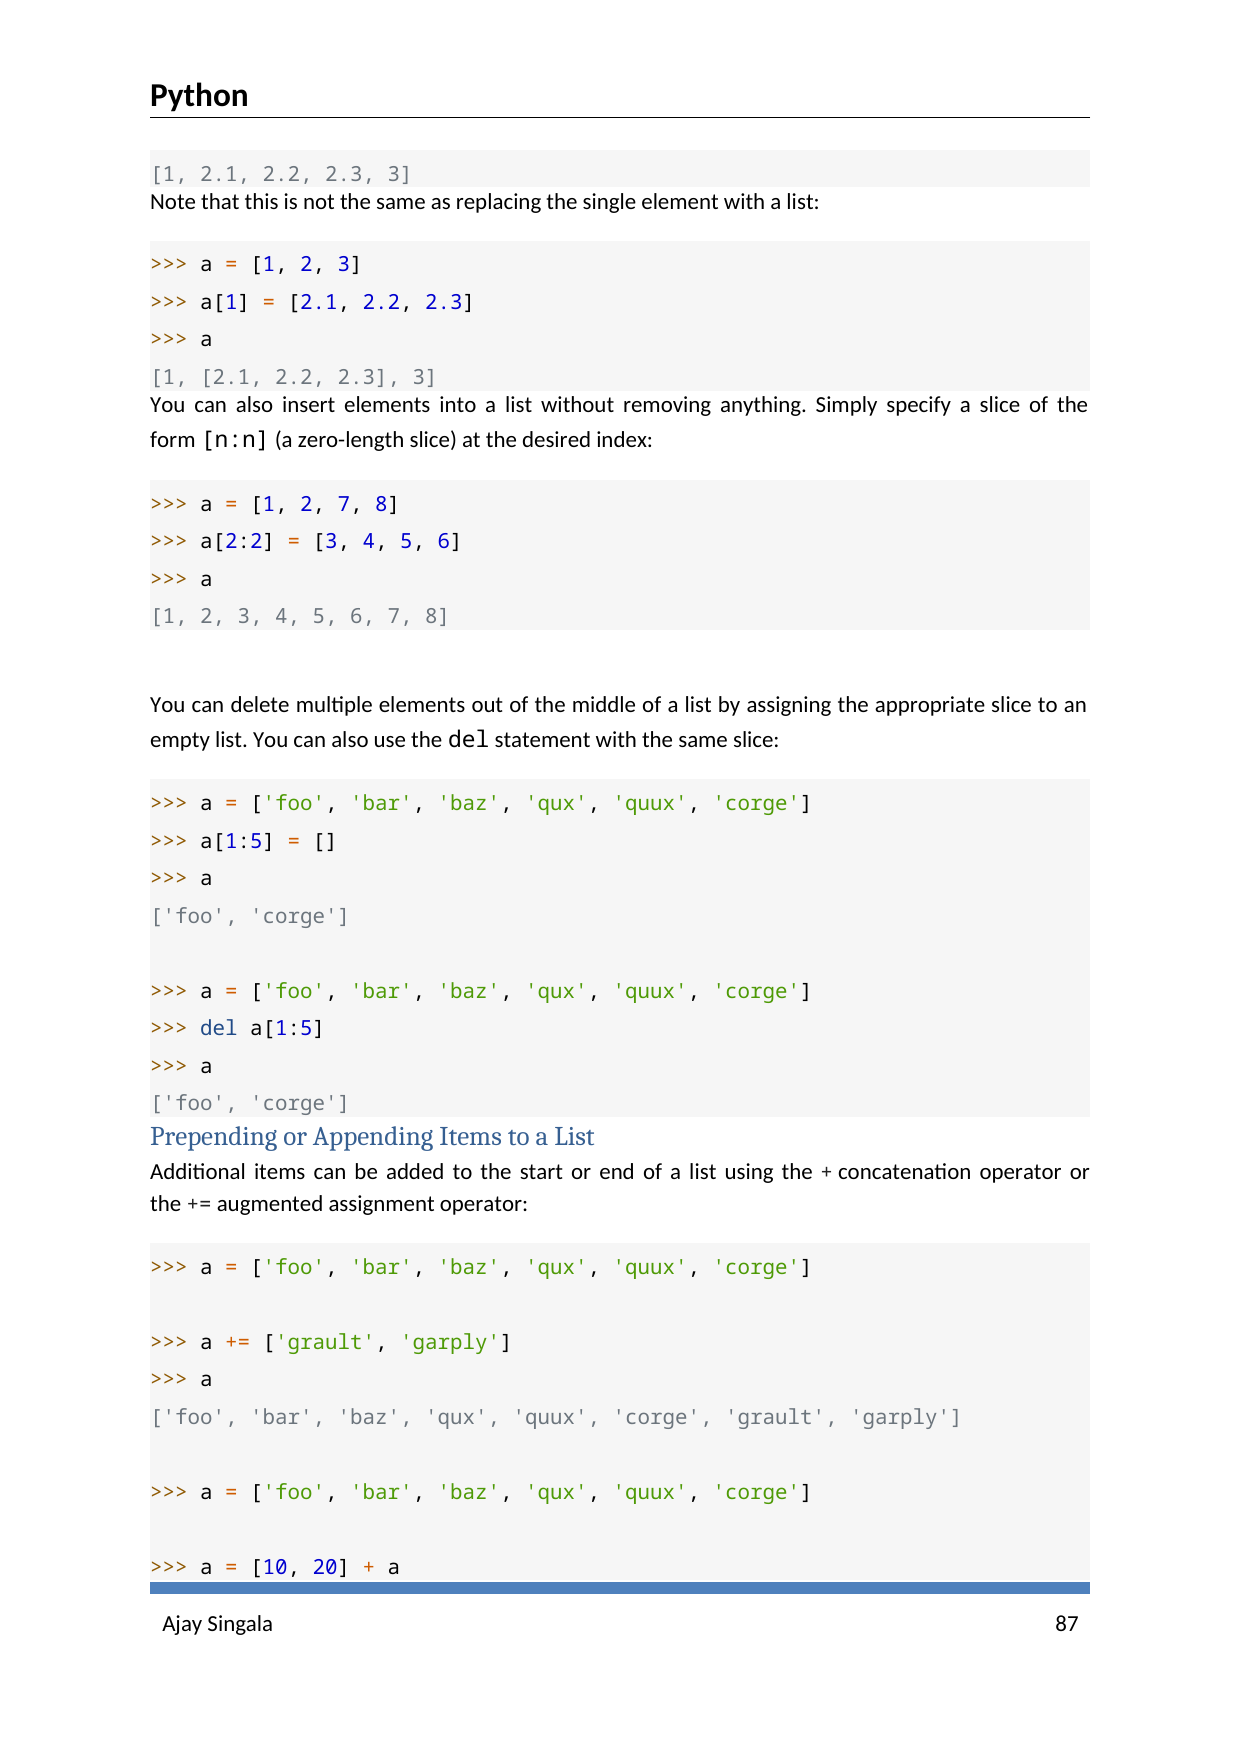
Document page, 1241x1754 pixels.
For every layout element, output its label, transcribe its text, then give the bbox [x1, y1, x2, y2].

text >>> a = ['foo', 'bar', 'baz', 'qux', 'quux', 'corge'] [150, 779, 1090, 817]
text >>> a [150, 1042, 1090, 1079]
text >>> a = [1, 2, 7, 8] [150, 480, 1090, 517]
text >>> a += ['grault', 'garply'] [150, 1318, 1090, 1355]
text >>> a[2:2] = [3, 4, 5, 6] [150, 517, 1090, 555]
text [1, [2.1, 2.2, 2.3], 3] [150, 353, 1090, 391]
text >>> a [150, 555, 1090, 592]
text >>> a = ['foo', 'bar', 'baz', 'qux', 'quux', 'corge'] [150, 1243, 1090, 1280]
text Additional items can be added to the start or end of a list using the + concatenation operator or the += augmented assignment operator: [150, 1157, 1090, 1218]
text Note that this is not the same as replacing the single element with a list: [150, 187, 1090, 216]
text ['foo', 'bar', 'baz', 'qux', 'quux', 'corge', 'grault', 'garply'] [150, 1393, 1090, 1430]
subtitle Prepending or Appending Items to a List [150, 1121, 1090, 1152]
text You can delete multiple elements out of the middle of a list by assigning the appropriate slice to an empty list. You can also use the del statement with the same slice: [150, 690, 1090, 754]
text >>> a = [10, 20] + a [150, 1543, 1090, 1580]
text ['foo', 'corge'] [150, 892, 1090, 929]
text [1, 2.1, 2.2, 2.3, 3] [150, 150, 1090, 187]
text >>> a [150, 854, 1090, 892]
text >>> a = [1, 2, 3] [150, 241, 1090, 278]
text >>> a = ['foo', 'bar', 'baz', 'qux', 'quux', 'corge'] [150, 1468, 1090, 1505]
text >>> a = ['foo', 'bar', 'baz', 'qux', 'quux', 'corge'] [150, 967, 1090, 1004]
text >>> a[1:5] = [] [150, 817, 1090, 854]
text >>> del a[1:5] [150, 1004, 1090, 1042]
text ['foo', 'corge'] [150, 1079, 1090, 1117]
text >>> a [150, 316, 1090, 353]
text You can also insert elements into a list without removing anything. Simply specify a slice of the form [n:n] (a zero-length slice) at the desired index: [150, 391, 1090, 454]
text [1, 2, 3, 4, 5, 6, 7, 8] [150, 592, 1090, 630]
text >>> a[1] = [2.1, 2.2, 2.3] [150, 278, 1090, 316]
text >>> a [150, 1355, 1090, 1393]
